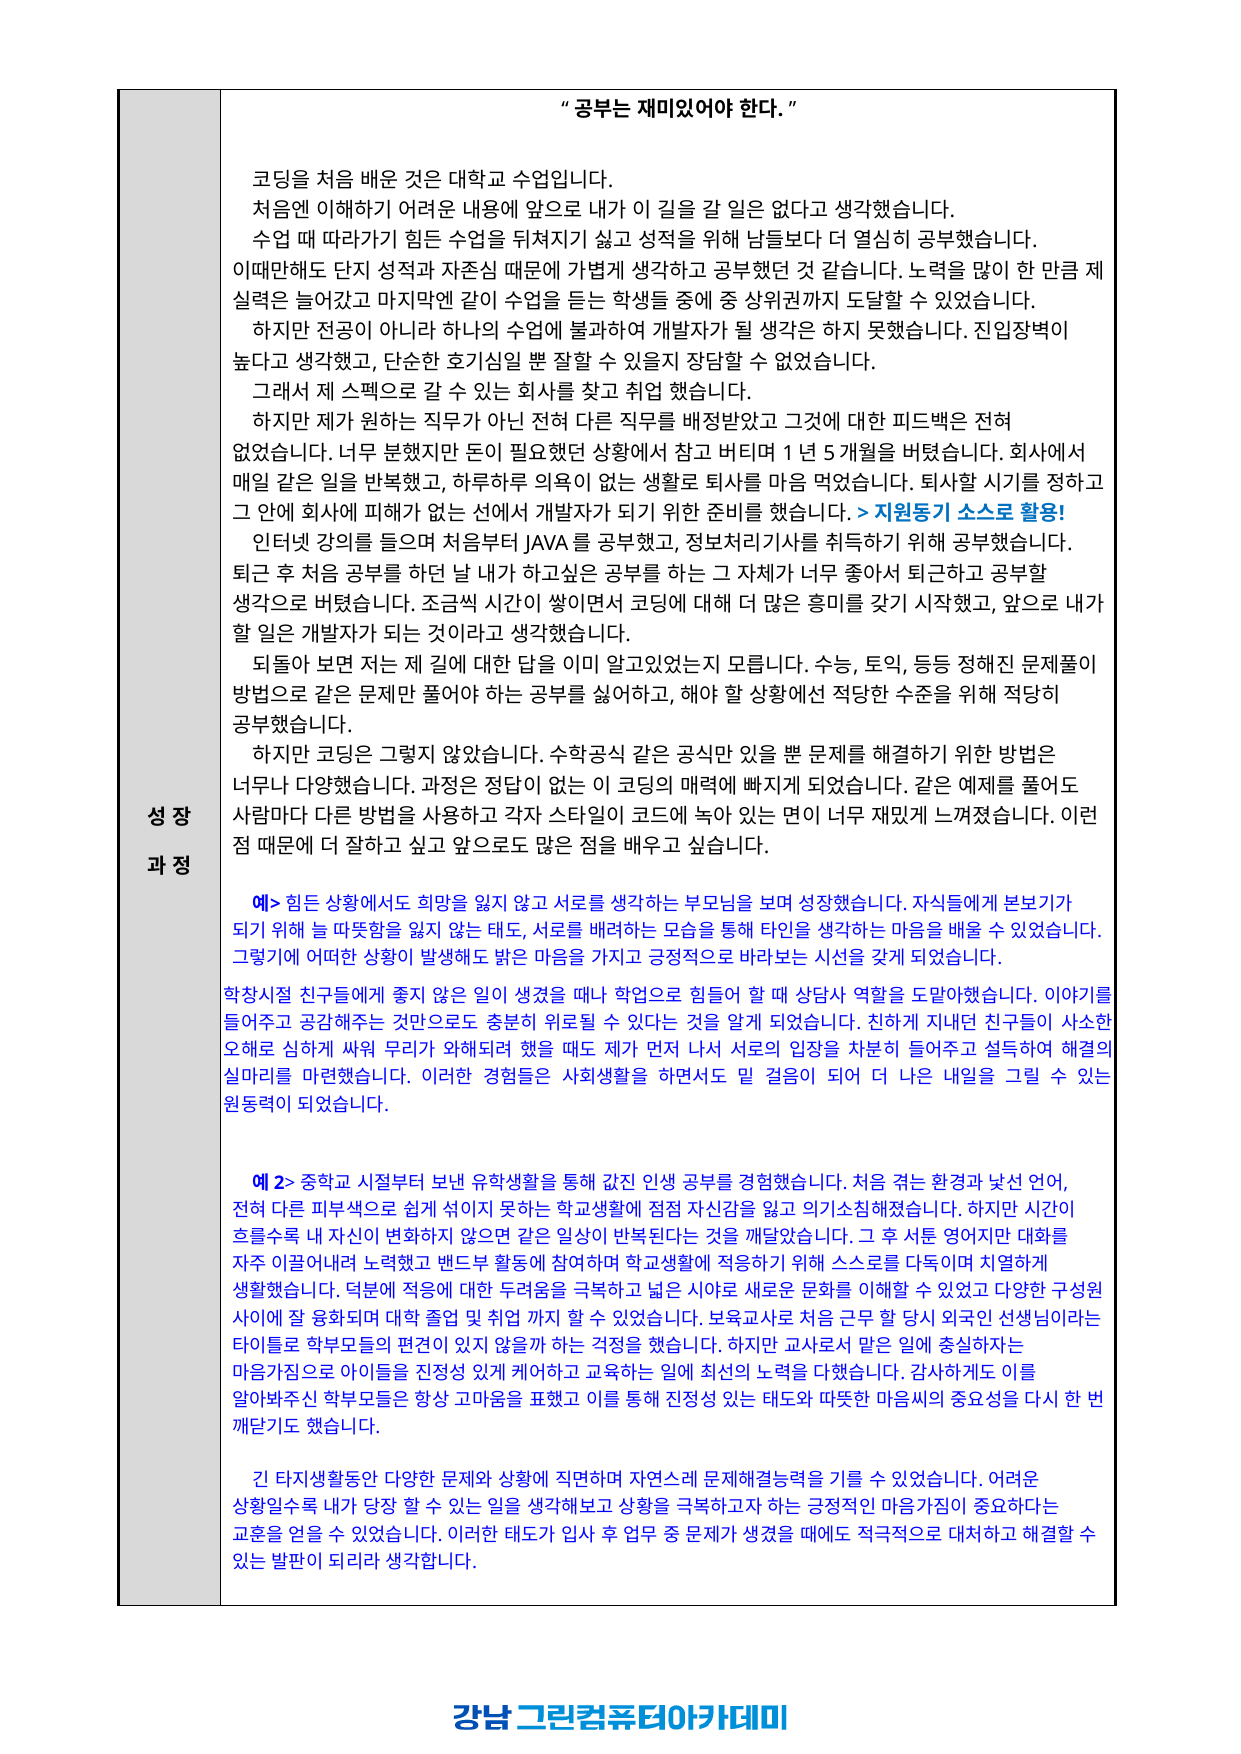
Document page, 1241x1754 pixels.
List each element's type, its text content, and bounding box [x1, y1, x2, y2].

picture [737, 1705, 746, 1724]
picture [605, 1705, 659, 1730]
picture [666, 1705, 672, 1730]
table_cell 성 장 과 정 [120, 90, 220, 1605]
picture [725, 1705, 730, 1730]
picture [646, 1705, 659, 1716]
picture [734, 1726, 746, 1730]
table_cell “ 공부는 재미있어야 한다. ” 코딩을 처음 배운 것은 대학교 수업입니다. 처음엔 이해하기 어려운 내용에 앞으로 내가 이 길을 갈 일은 없다고 생각했습니다. 수업 때 따라가기 힘든 수업을 뒤쳐지기 싫고 성적을 위해 남들보다 더 열심히 공부했습니다. 이때만해도 단지 성적과 자존심 때문에 가볍게 생각하고 공부했던 것 같습니다. 노력을 많이 한 만큼 제 실력은 늘어갔고 마지막엔 같이 수업을 듣는 학생들 중에 중 상위권까지 도달할 수 있었습니다. 하지만 전공이 아니라 하나의 수업에 불과하여 개발자가 될 생각은 하지 못했습니다. 진입장벽이 높다고 생각했고, 단순한 호기심일 뿐 잘할 수 있을지 장담할 수 없었습니다. 그래서 제 스펙으로 갈 수 있는 회사를 찾고 취업 했습니다. 하지만 제가 원하는 직무가 아닌 전혀 다른 직무를 배정받았고 그것에 대한 피드백은 전혀 없었습니다. 너무 분했지만 돈이 필요했던 상황에서 참고 버티며 1년 5개월을 버텼습니다. 회사에서 매일 같은 일을 반복했고, 하루하루 의욕이 없는 생활로 퇴사를 마음 먹었습니다. 퇴사할 시기를 정하고 그 안에 회사에 피해가 없는 선에서 개발자가 되기 위한 준비를 했습니다. > 지원동기 소스로 활용! 인터넷 강의를 들으며 처음부터 JAVA를 공부했고, 정보처리기사를 취득하기 위해 공부했습니다. 퇴근 후 처음 공부를 하던 날 내가 하고싶은 공부를 하는 그 자체가 너무 좋아서 퇴근하고 공부할 생각으로 버텼습니다. 조금씩 시간이 쌓이면서 코딩에 대해 더 많은 흥미를 갖기 시작했고, 앞으로 내가 할 일은 개발자가 되는 것이라고 생각했습니다. 되돌아 보면 저는 제 길에 대한 답을 이미 알고있었는지 모릅니다. 수능, 토익, 등등 정해진 문제풀이 방법으로 같은 문제만 풀어야 하는 공부를 싫어하고, 해야 할 상황에선 적당한 수준을 위해 적당히 공부했습니다. 하지만 코딩은 그렇지 않았습니다. 수학공식 같은 공식만 있을 뿐 문제를 해결하기 위한 방법은 너무나 다양했습니다. 과정은 정답이 없는 이 코딩의 매력에 빠지게 되었습니다. 같은 예제를 풀어도 사람마다 다른 방법을 사용하고 각자 스타일이 코드에 녹아 있는 면이 너무 재밌게 느껴졌습니다. 이런 점 때문에 더 잘하고 싶고 앞으로도 많은 점을 배우고 싶습니다. 예> 힘든 상황에서도 희망을 잃지 않고 서로를 생각하는 부모님을 보며 성장했습니다. 자식들에게 본보기가 되기 위해 늘 따뜻함을 잃지 않는 태도, 서로를 배려하는 모습을 통해 타인을 생각하는 마음을 배울 수 있었습니다. 그렇기에 어떠한 상황이 발생해도 밝은 마음을 가지고 긍정적으로 바라보는 시선을 갖게 되었습니다. 학창시절 친구들에게 좋지 않은 일이 생겼을 때나 학업으로 힘들어 할 때 상담사 역할을 도맡아했습니다. 이야기를 들어주고 공감해주는 것만으로도 충분히 위로될 수 있다는 것을 알게 되었습니다. 친하게 지내던 친구들이 사소한 오해로 심하게 싸워 무리가 와해되려 했을 때도 제가 먼저 나서 서로의 입장을 차분히 들어주고 설득하여 해결의 실마리를 마련했습니다. 이러한 경험들은 사회생활을 하면서도 밑 걸음이 되어 더 나은 내일을 그릴 수 있는 원동력이 되었습니다. 예2> 중학교 시절부터 보낸 유학생활을 통해 값진 인생 공부를 경험했습니다. 처음 겪는 환경과 낯선 언어, 전혀 다른 피부색으로 쉽게 섞이지 못하는 학교생활에 점점 자신감을 잃고 의기소침해졌습니다. 하지만 시간이 흐를수록 내 자신이 변화하지 않으면 같은 일상이 반복된다는 것을 깨달았습니다. 그 후 서툰 영어지만 대화를 자주 이끌어내려 노력했고 밴드부 활동에 참여하며 학교생활에 적응하기 위해 스스로를 다독이며 치열하게 생활했습니다. 덕분에 적응에 대한 두려움을 극복하고 넓은 시야로 새로운 문화를 이해할 수 있었고 다양한 구성원 사이에 잘 융화되며 대학 졸업 및 취업 까지 할 수 있었습니다. 보육교사로 처음 근무 할 당시 외국인 선생님이라는 타이틀로 학부모들의 편견이 있지 않을까 하는 걱정을 했습니다. 하지만 교사로서 맡은 일에 충실하자는 마음가짐으로 아이들을 진정성 있게 케어하고 교육하는 일에 최선의 노력을 다했습니다. 감사하게도 이를 알아봐주신 학부모들은 항상 고마움을 표했고 이를 통해 진정성 있는 태도와 따뜻한 마음씨의 중요성을 다시 한 번 깨닫기도 했습니다. 긴 타지생활동안 다양한 문제와 상황에 직면하며 자연스레 문제해결능력을 기를 수 있었습니다. 어려운 상황일수록 내가 당장 할 수 있는 일을 생각해보고 상황을 극복하고자 하는 긍정적인 마음가짐이 중요하다는 교훈을 얻을 수 있었습니다. 이러한 태도가 입사 후 업무 중 문제가 생겼을 때에도 적극적으로 대처하고 해결할 수 있는 발판이 되리라 생각합니다. [221, 90, 1114, 1605]
picture [681, 1705, 688, 1730]
picture [646, 1718, 659, 1724]
picture [585, 1714, 599, 1720]
picture [553, 1705, 568, 1716]
picture [674, 1710, 679, 1724]
picture [453, 1705, 588, 1730]
picture [694, 1705, 718, 1730]
picture [758, 1705, 781, 1730]
